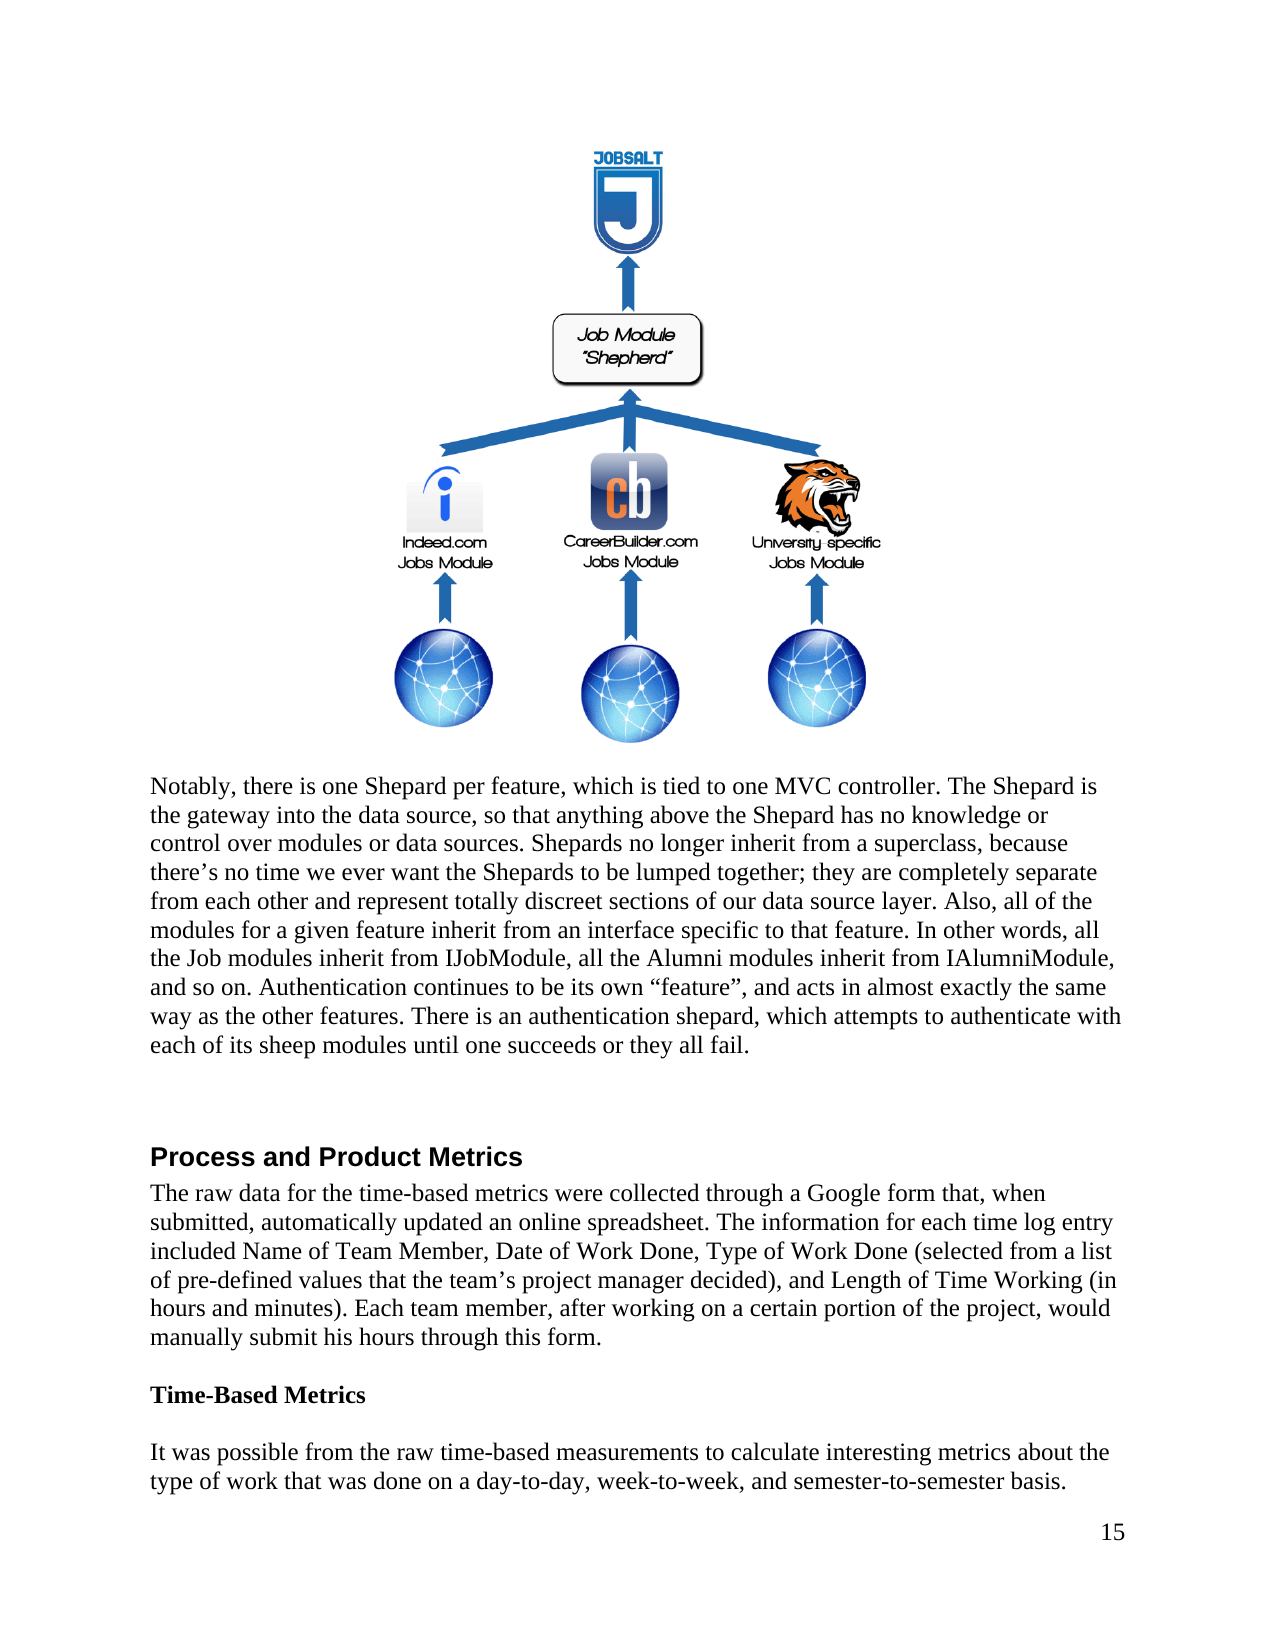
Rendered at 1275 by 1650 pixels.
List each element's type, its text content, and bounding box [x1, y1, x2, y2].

text It was possible from the raw time-based measurements to calculate interesting metrics about the type of work that was done on a day-to-day, week-to-week, and semester-to-semester basis. [150, 1437, 1125, 1495]
text Time-Based Metrics [150, 1380, 1125, 1408]
text The raw data for the time-based metrics were collected through a Google form that, when submitted, automatically updated an online spreadsheet. The information for each time log entry included Name of Team Member, Date of Work Done, Type of Work Done (selected from a list of pre-defined values that the team’s project manager decided), and Length of Time Working (in hours and minutes). Each team member, after working on a certain portion of the project, would manually submit his hours through this form. [150, 1178, 1125, 1351]
text Notably, there is one Shepard per feature, which is tied to one MVC controller. The Shepard is the gateway into the data source, so that anything above the Shepard has no knowledge or control over modules or data sources. Shepards no longer inherit from a superclass, because there’s no time we ever want the Shepards to be lumped together; they are completely separate from each other and represent totally discreet sections of our data source layer. Also, all of the modules for a given feature inherit from an interface specific to that feature. In other words, all the Job modules inherit from IJobModule, all the Alumni modules inherit from IAlumniModule, and so on. Authentication continues to be its own “feature”, and acts in almost exactly the same way as the other features. There is an authentication shepard, which attempts to authenticate with each of its sheep modules until one succeeds or they all fail. [150, 771, 1125, 1058]
subtitle Process and Product Metrics [150, 1141, 1125, 1172]
picture [394, 150, 881, 743]
